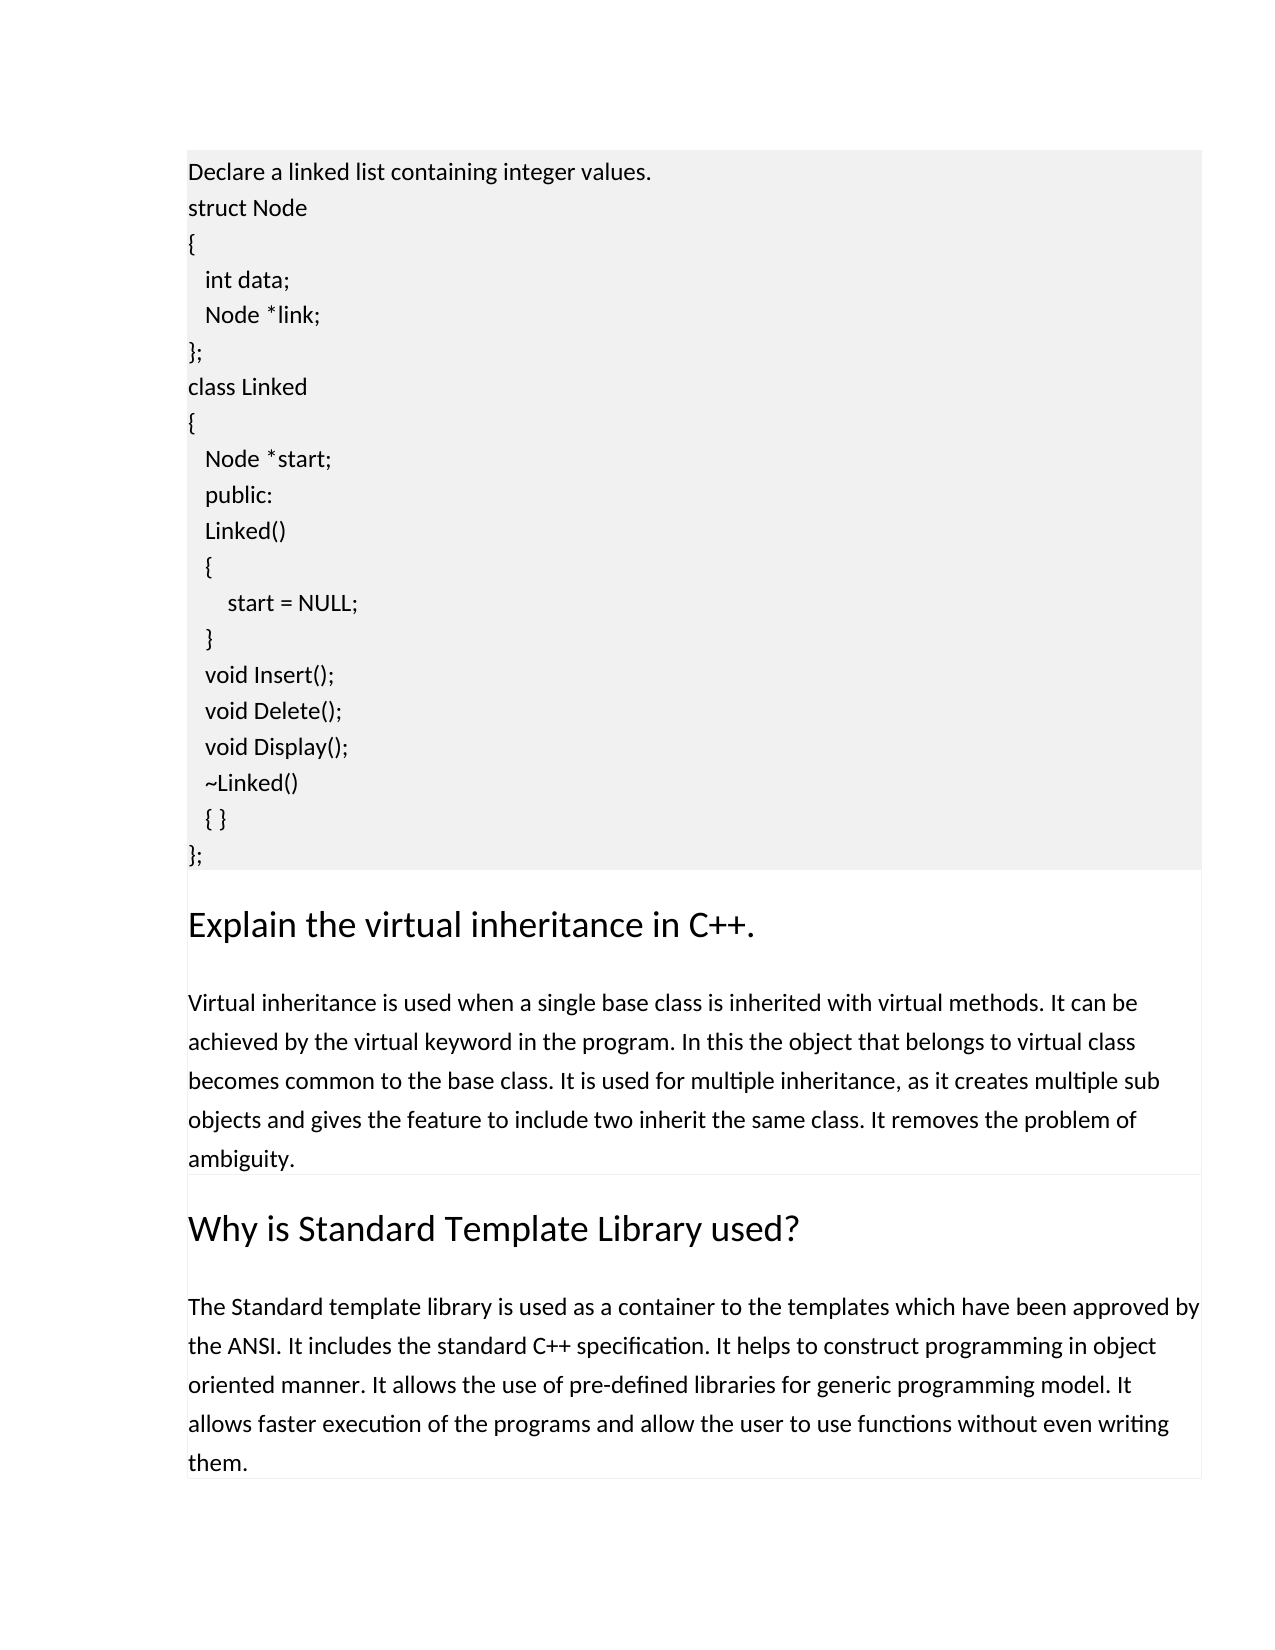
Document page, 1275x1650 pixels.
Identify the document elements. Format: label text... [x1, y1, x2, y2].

table_cell Explain the virtual inheritance in C++. Virtual inheritance is used when a single base class is inherited with virtual methods. It can be achieved by the virtual keyword in the program. In this the object that belongs to virtual class becomes common to the base class. It is used for multiple inheritance, as it creates multiple sub objects and gives the feature to include two inherit the same class. It removes the problem of ambiguity. [188, 870, 1201, 1173]
table_cell Why is Standard Template Library used? The Standard template library is used as a container to the templates which have been approved by the ANSI. It includes the standard C++ specification. It helps to construct programming in object oriented manner. It allows the use of pre-defined libraries for generic programming model. It allows faster execution of the programs and allow the user to use functions without even writing them. [188, 1175, 1201, 1478]
